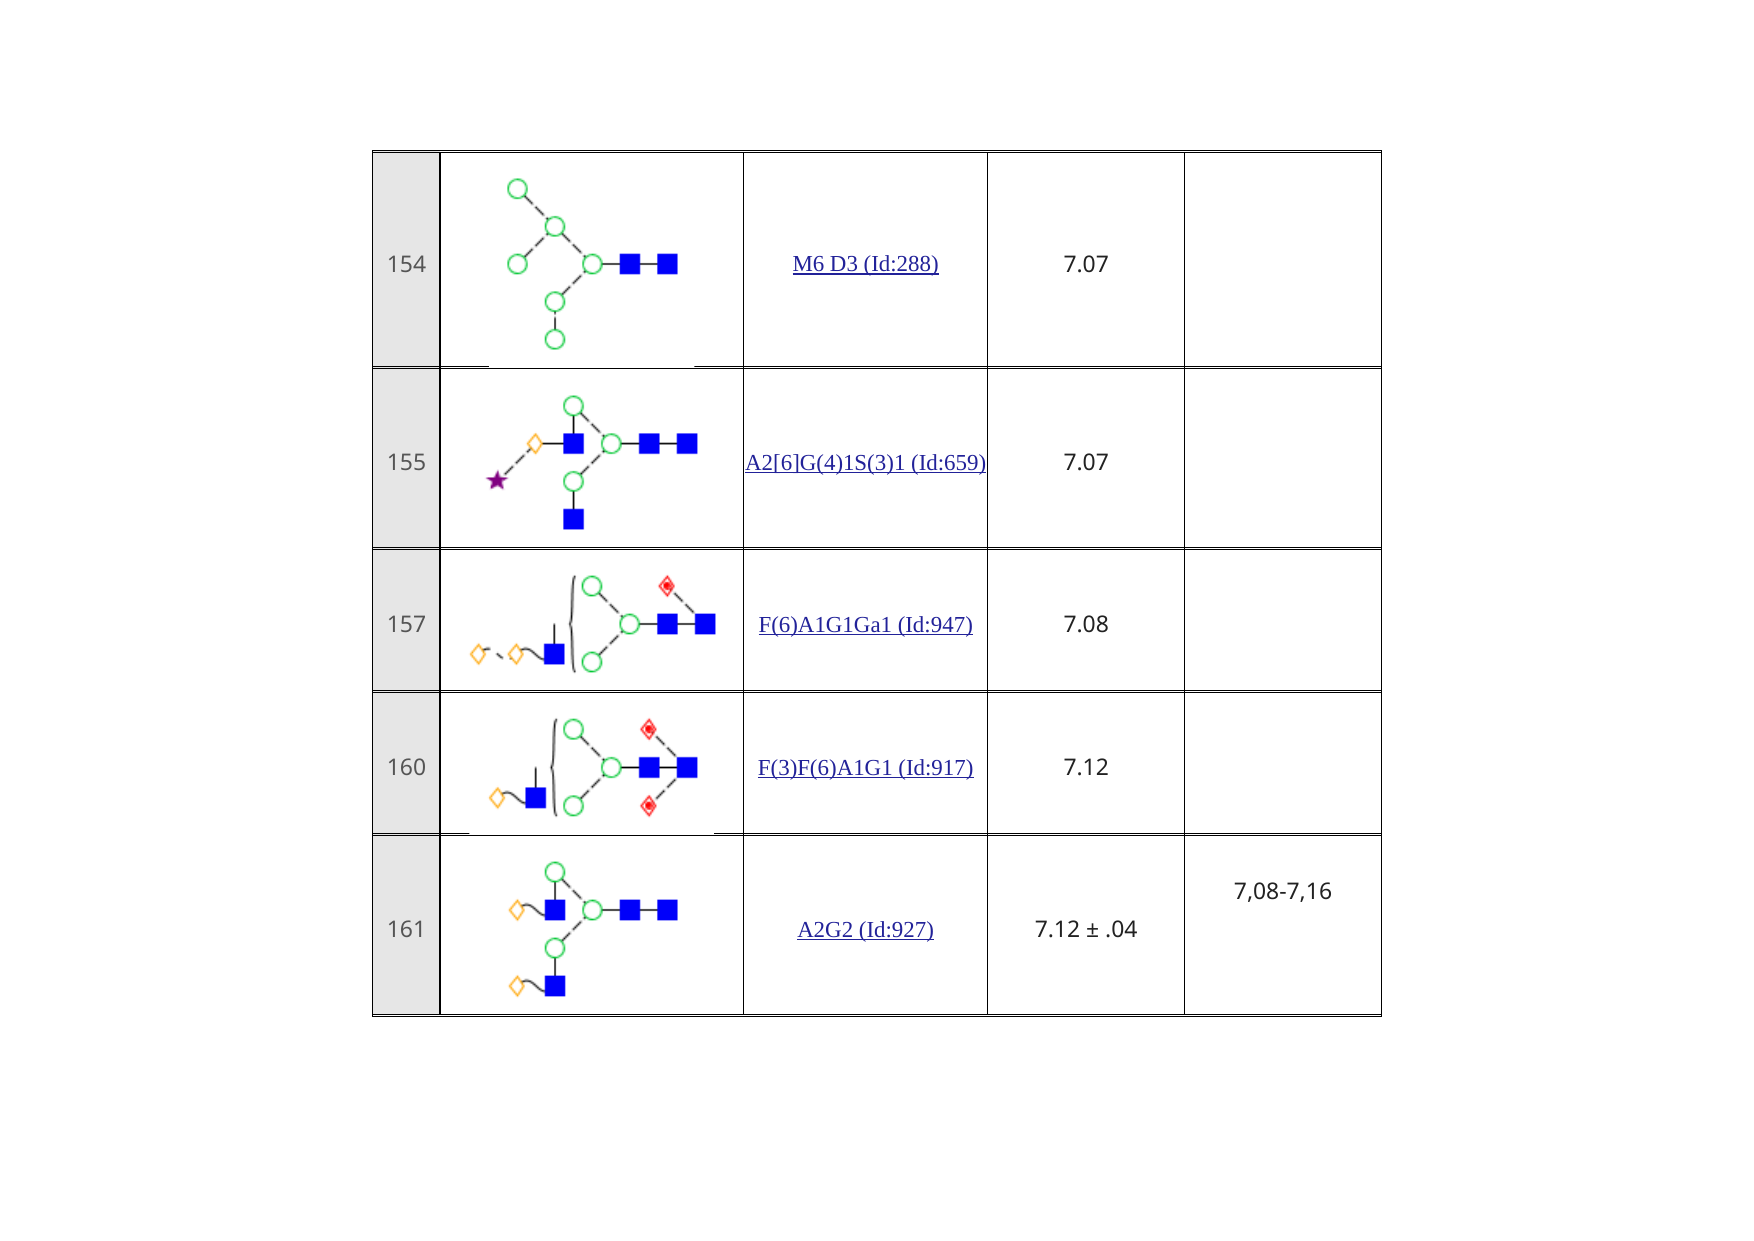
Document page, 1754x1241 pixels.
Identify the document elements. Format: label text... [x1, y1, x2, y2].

table_cell [1185, 153, 1381, 366]
table_cell [1185, 550, 1381, 690]
table_cell [441, 836, 743, 1014]
table_cell [441, 693, 743, 833]
table_cell F(6)A1G1Ga1 (Id:947) [744, 550, 987, 690]
table_cell [1185, 693, 1381, 833]
table_cell A2G2 (Id:927) [744, 836, 987, 1014]
table_cell M6 D3 (Id:288) [744, 153, 987, 366]
table_cell 7.08 [988, 550, 1184, 690]
picture [489, 161, 695, 367]
table_cell 7.12 ± .04 [988, 836, 1184, 1014]
picture [469, 701, 714, 834]
picture [450, 557, 733, 690]
table_cell 161 [373, 836, 439, 1014]
table_cell [1185, 369, 1381, 547]
picture [489, 844, 695, 1014]
picture [469, 377, 714, 547]
table_cell 7,08-7,16 [1185, 836, 1381, 1014]
table_cell [441, 369, 743, 547]
table_cell F(3)F(6)A1G1 (Id:917) [744, 693, 987, 833]
table_cell 157 [373, 550, 439, 690]
table_cell 7.12 [988, 693, 1184, 833]
table_cell A2[6]G(4)1S(3)1 (Id:659) [744, 369, 987, 547]
table_cell 160 [373, 693, 439, 833]
table_cell [441, 550, 743, 690]
table_cell 154 [373, 153, 439, 366]
table_cell 7.07 [988, 153, 1184, 366]
table_cell 155 [373, 369, 439, 547]
table_cell 7.07 [988, 369, 1184, 547]
table_cell [441, 153, 743, 366]
